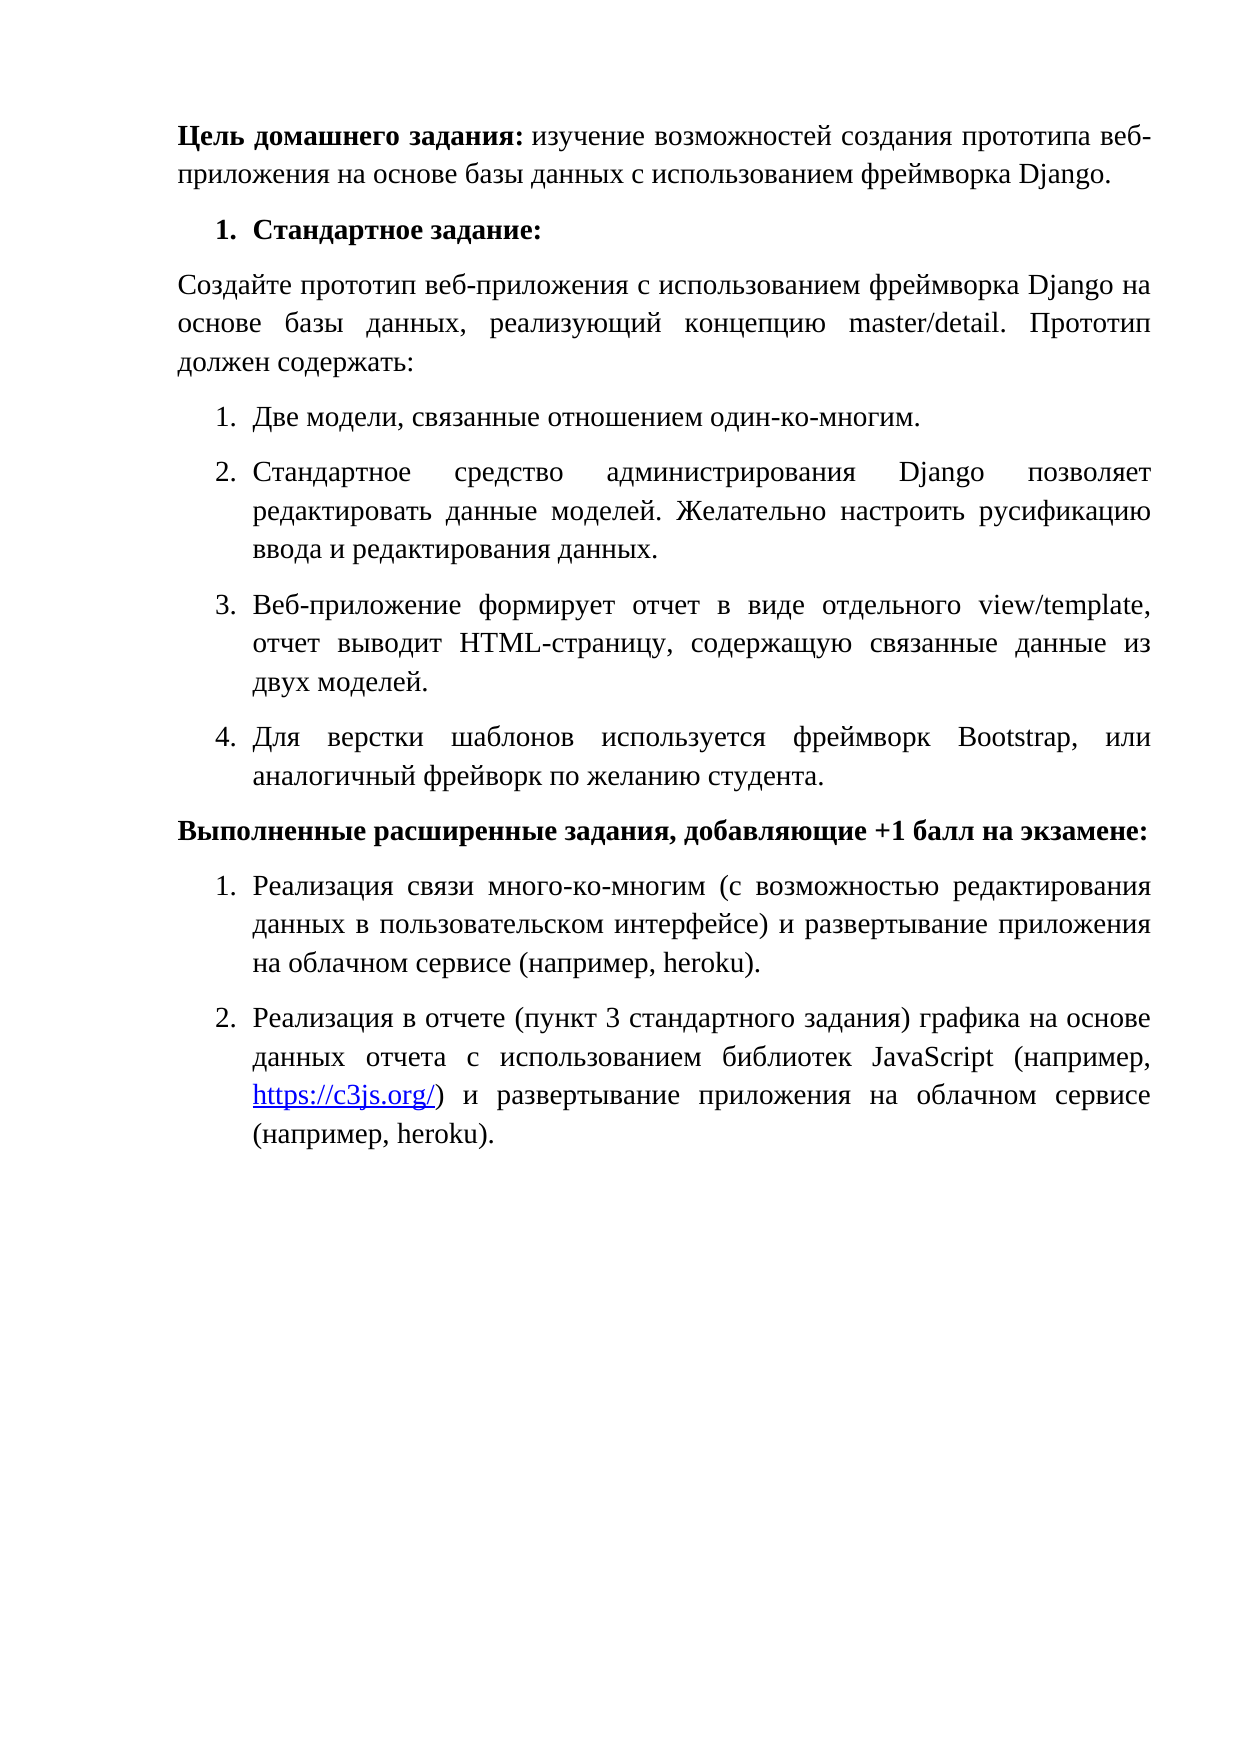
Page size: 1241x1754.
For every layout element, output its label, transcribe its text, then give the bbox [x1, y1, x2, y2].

text Выполненные расширенные задания, добавляющие +1 балл на экзамене: [177, 813, 1152, 846]
list Веб-приложение формирует отчет в виде отдельного view/template, отчет выводит HTML-страницу, содержащую связанные данные из двух моделей. [215, 587, 1152, 697]
list Для верстки шаблонов используется фреймворк Bootstrap, или аналогичный фрейворк по желанию студента. [215, 719, 1152, 791]
list Две модели, связанные отношением один-ко-многим. [215, 399, 1152, 433]
list Стандартное задание: [215, 212, 1152, 245]
list Стандартное средство администрирования Django позволяет редактировать данные моделей. Желательно настроить русификацию ввода и редактирования данных. [215, 454, 1152, 565]
text Создайте прототип веб-приложения с использованием фреймворка Django на основе базы данных, реализующий концепцию master/detail. Прототип должен содержать: [177, 267, 1152, 378]
text Цель домашнего задания: изучение возможностей создания прототипа веб-приложения на основе базы данных с использованием фреймворка Django. [177, 118, 1152, 190]
list Реализация связи много-ко-многим (с возможностью редактирования данных в пользовательском интерфейсе) и развертывание приложения на облачном сервисе (например, heroku). [215, 868, 1152, 979]
list Реализация в отчете (пункт 3 стандартного задания) графика на основе данных отчета с использованием библиотек JavaScript (например, https://c3js.org/) и развертывание приложения на облачном сервисе (например, heroku). [215, 1000, 1152, 1149]
